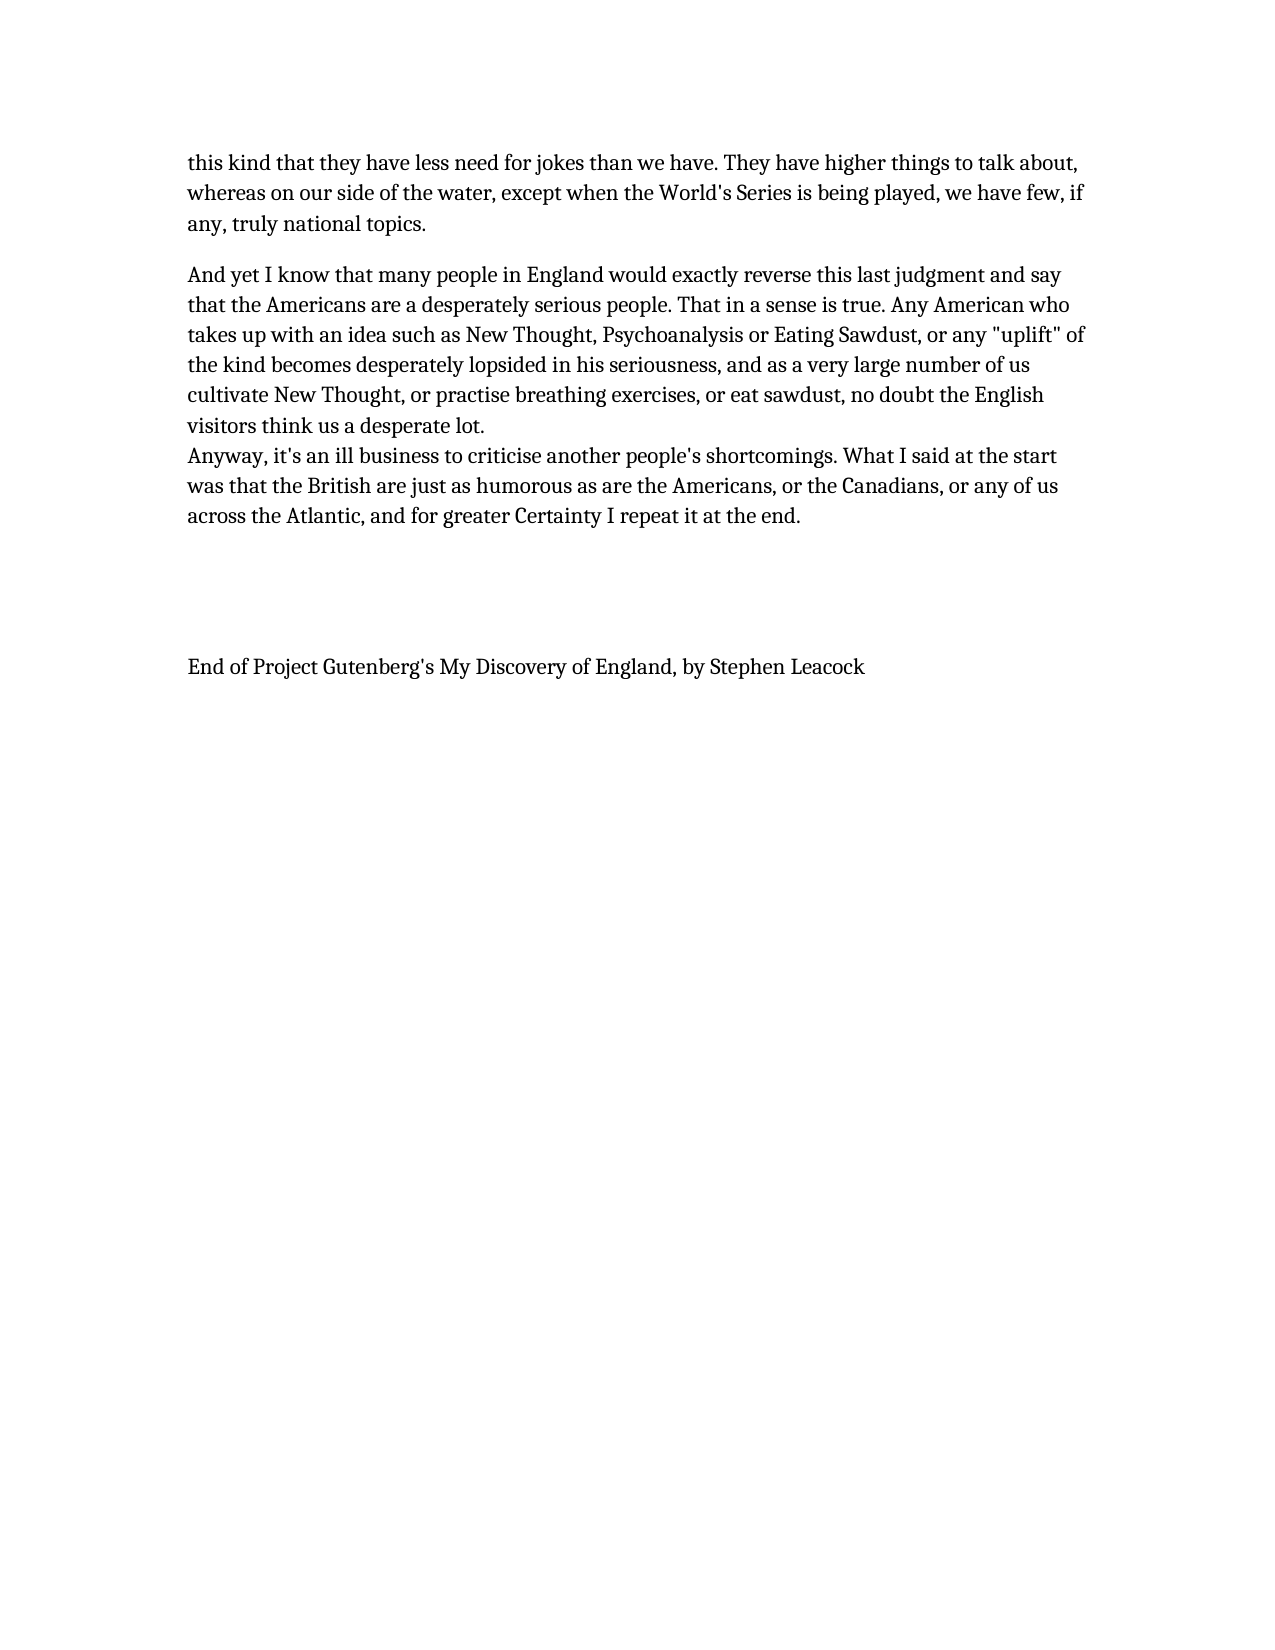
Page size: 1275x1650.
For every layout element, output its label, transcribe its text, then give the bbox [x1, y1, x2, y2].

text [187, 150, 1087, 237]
text And yet I know that many people in England would exactly reverse this last judgment and say that the Americans are a desperately serious people. That in a sense is true. Any American who takes up with an idea such as New Thought, Psychoanalysis or Eating Sawdust, or any "uplift" of the kind becomes desperately lopsided in his seriousness, and as a very large number of us cultivate New Thought, or practise breathing exercises, or eat sawdust, no doubt the English visitors think us a desperate lot. Anyway, it's an ill business to criticise another people's shortcomings. What I said at the start was that the British are just as humorous as are the Americans, or the Canadians, or any of us across the Atlantic, and for greater Certainty I repeat it at the end. End of Project Gutenberg's My Discovery of England, by Stephen Leacock [187, 261, 1087, 741]
